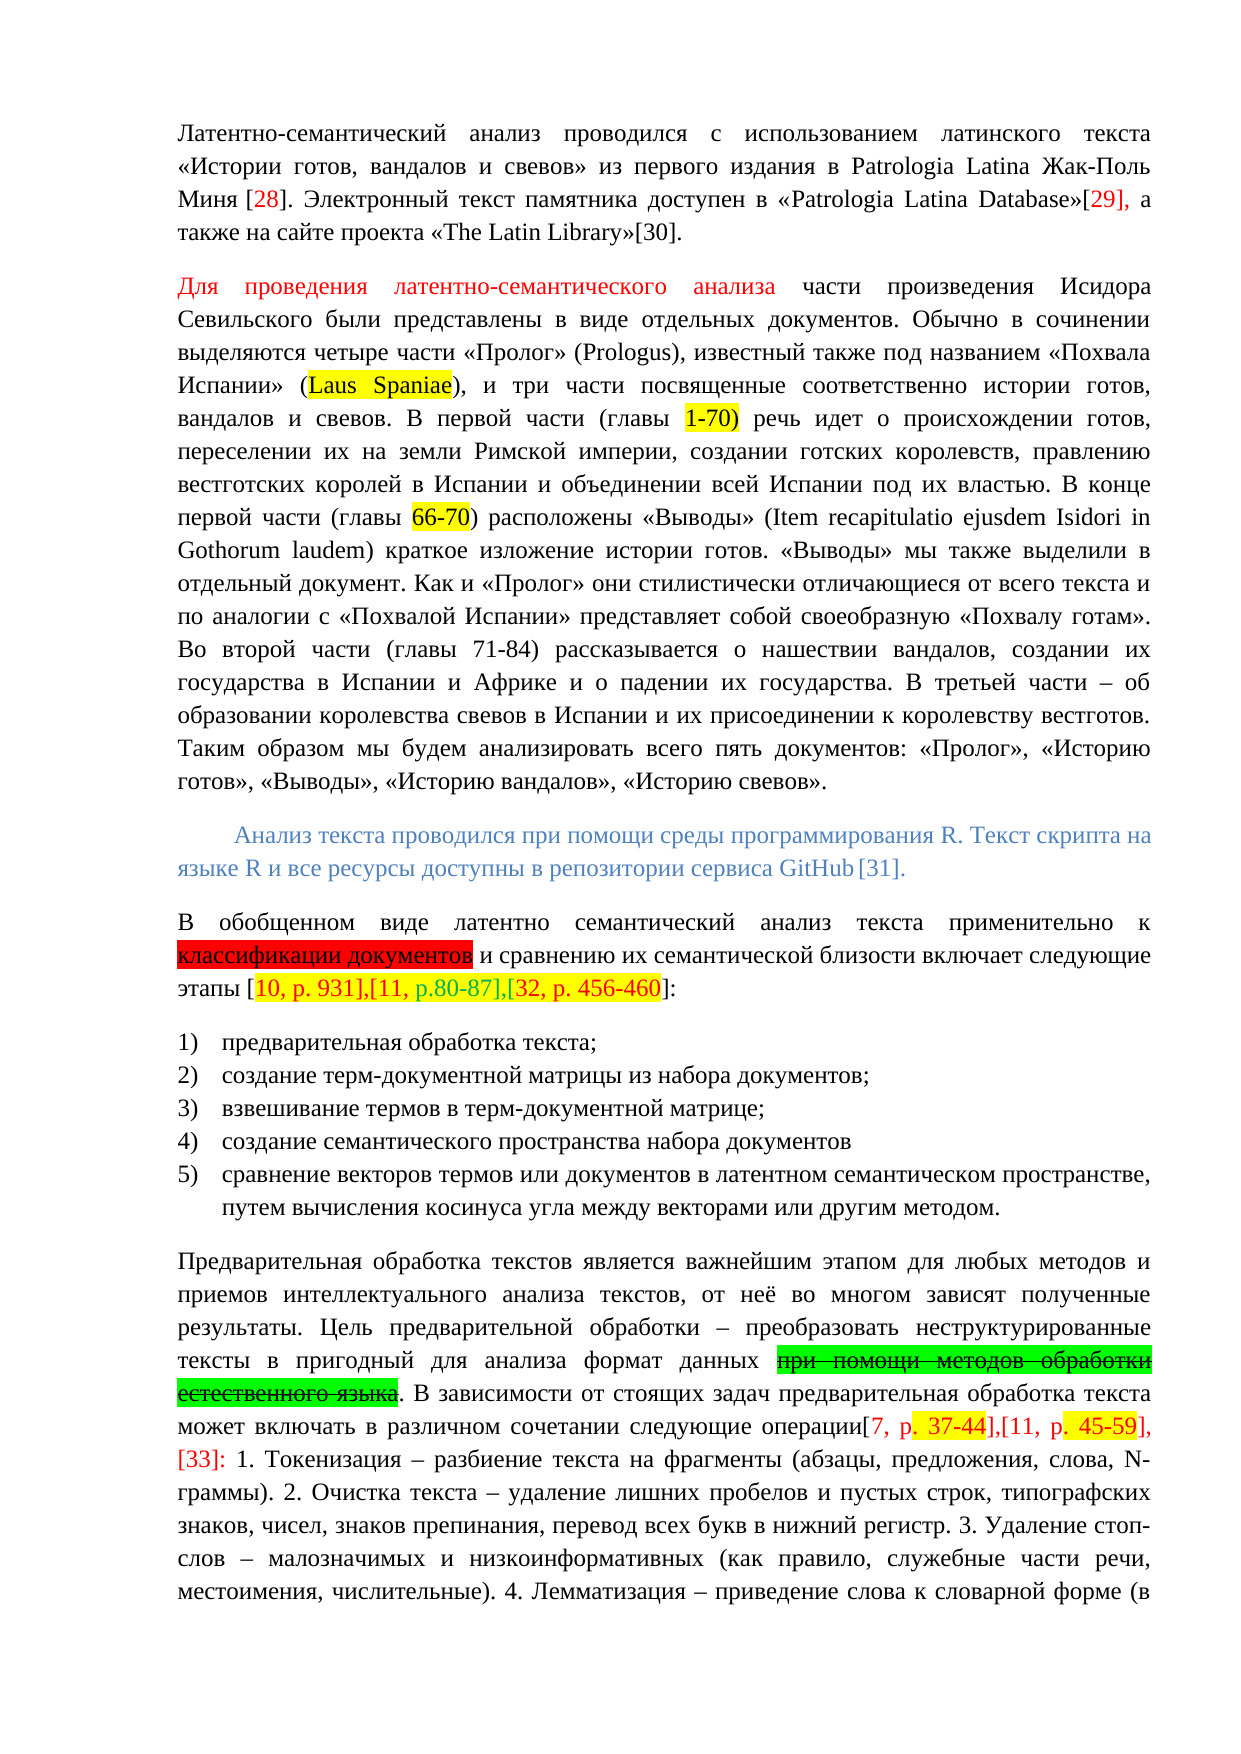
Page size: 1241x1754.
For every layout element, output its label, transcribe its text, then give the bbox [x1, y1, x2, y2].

list сравнение векторов термов или документов в латентном семантическом пространстве, путем вычисления косинуса угла между векторами или другим методом. [177, 1159, 1152, 1221]
text Анализ текста проводился при помощи среды программирования R. Текст скрипта на языке R и все ресурсы доступны в репозитории сервиса GitHub [31]. [177, 820, 1152, 882]
list создание семантического пространства набора документов [177, 1126, 1152, 1155]
list предварительная обработка текста; [177, 1027, 1152, 1056]
text В обобщенном виде латентно семантический анализ текста применительно к классификации документов и сравнению их семантической близости включает следующие этапы [10, p. 931],[11, p.80-87],[32, p. 456-460]: [177, 907, 1152, 1002]
text Латентно-семантический анализ проводился с использованием латинского текста «Истории готов, вандалов и свевов» из первого издания в Patrologia Latina Жак-Поль Миня [28]. Электронный текст памятника доступен в «Patrologia Latina Database»[29], а также на сайте проекта «The Latin Library»[30]. [177, 118, 1152, 246]
list создание терм-документной матрицы из набора документов; [177, 1060, 1152, 1089]
text Для проведения латентно-семантического анализа части произведения Исидора Севильского были представлены в виде отдельных документов. Обычно в сочинении выделяются четыре части «Пролог» (Prologus), известный также под названием «Похвала Испании» (Laus Spaniae), и три части посвященные соответственно истории готов, вандалов и свевов. В первой части (главы 1-70) речь идет о происхождении готов, переселении их на земли Римской империи, создании готских королевств, правлению вестготских королей в Испании и объединении всей Испании под их властью. В конце первой части (главы 66-70) расположены «Выводы» (Item recapitulatio ejusdem Isidori in Gothorum laudem) краткое изложение истории готов. «Выводы» мы также выделили в отдельный документ. Как и «Пролог» они стилистически отличающиеся от всего текста и по аналогии с «Похвалой Испании» представляет собой своеобразную «Похвалу готам». Во второй части (главы 71-84) рассказывается о нашествии вандалов, создании их государства в Испании и Африке и о падении их государства. В третьей части – об образовании королевства свевов в Испании и их присоединении к королевству вестготов. Таким образом мы будем анализировать всего пять документов: «Пролог», «Историю готов», «Выводы», «Историю вандалов», «Историю свевов». [177, 271, 1152, 795]
list взвешивание термов в терм-документной матрице; [177, 1093, 1152, 1122]
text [177, 1246, 1152, 1605]
